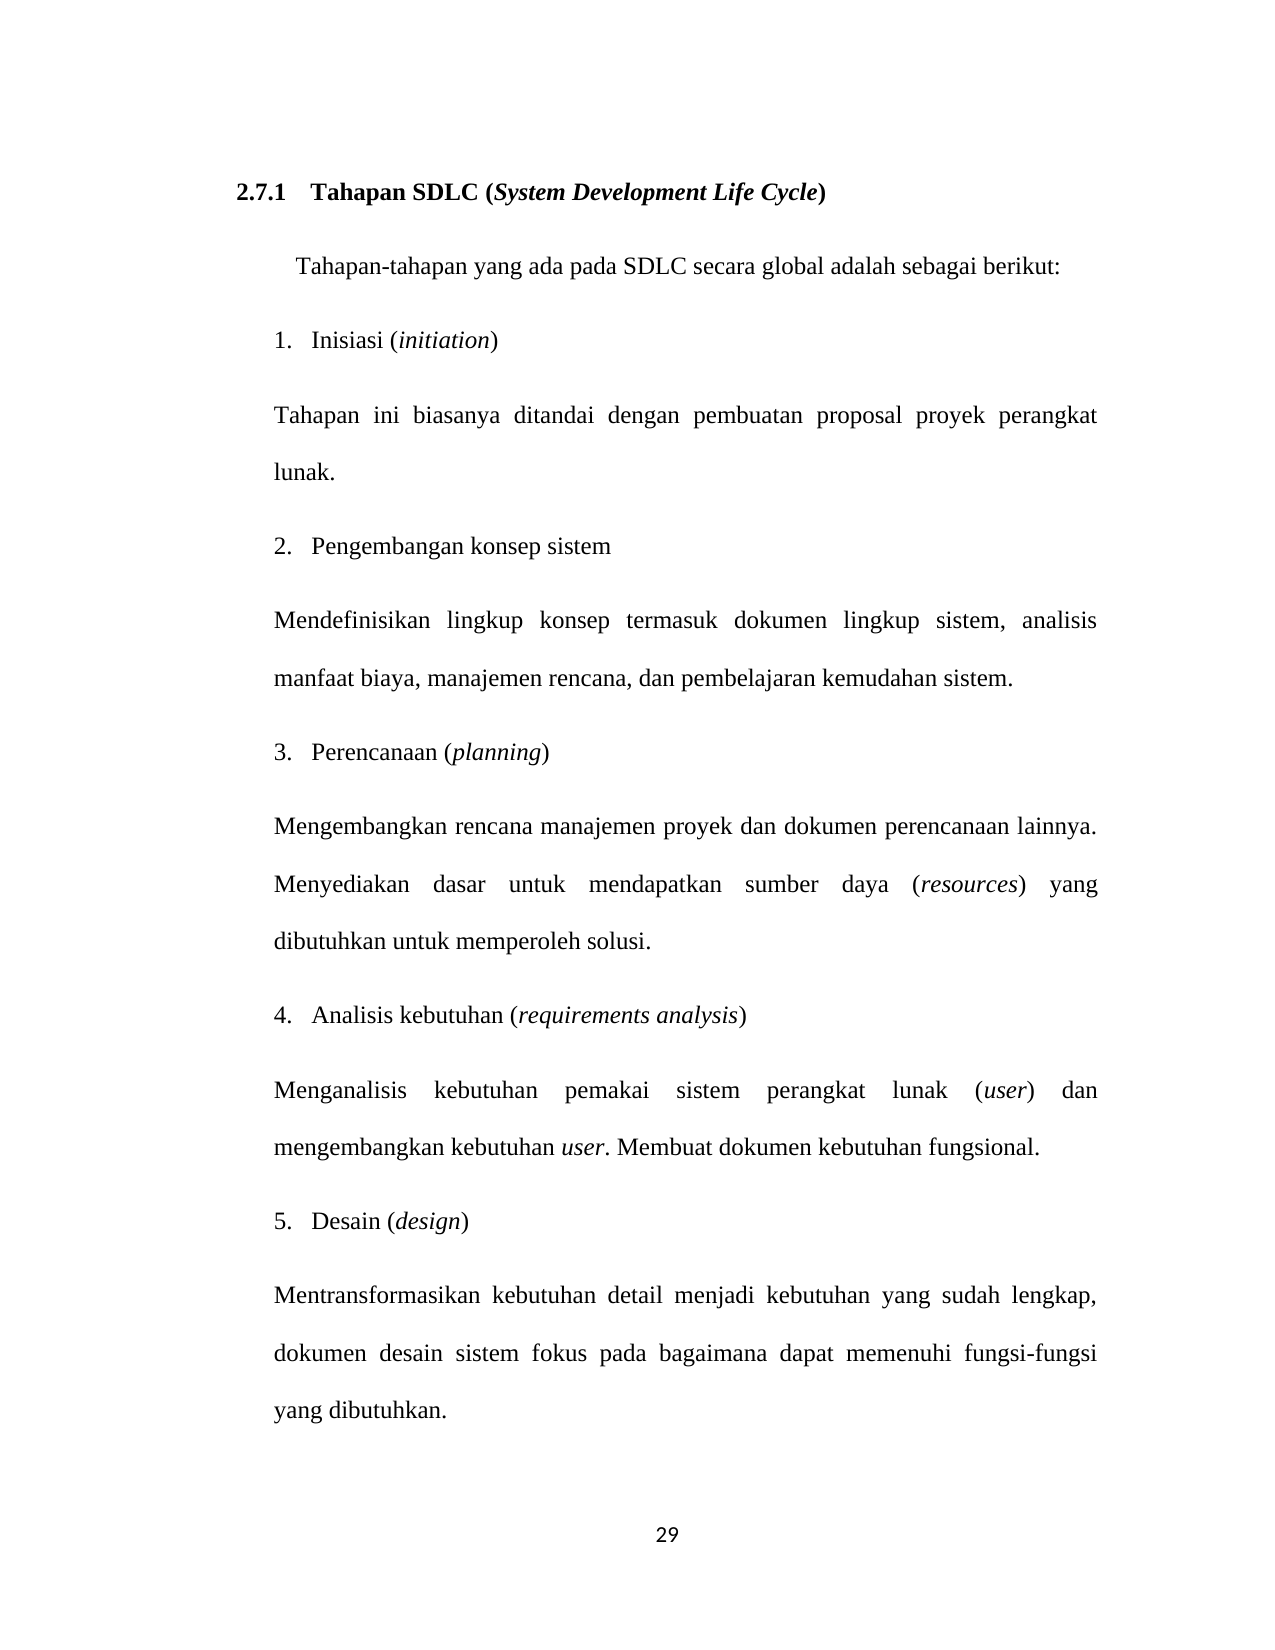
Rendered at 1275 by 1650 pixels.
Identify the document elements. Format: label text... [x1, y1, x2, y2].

list Pengembangan konsep sistem [274, 531, 1098, 560]
text Mendefinisikan lingkup konsep termasuk dokumen lingkup sistem, analisis manfaat biaya, manajemen rencana, dan pembelajaran kemudahan sistem. [274, 606, 1098, 692]
text Tahapan ini biasanya ditandai dengan pembuatan proposal proyek perangkat lunak. [274, 400, 1098, 486]
list Inisiasi (initiation) [274, 326, 1098, 354]
text Menganalisis kebutuhan pemakai sistem perangkat lunak (user) dan mengembangkan kebutuhan user. Membuat dokumen kebutuhan fungsional. [274, 1075, 1098, 1161]
list Tahapan SDLC (System Development Life Cycle) [236, 177, 1098, 206]
list Desain (design) [274, 1206, 1098, 1235]
list Perencanaan (planning) [274, 737, 1098, 766]
text Mentransformasikan kebutuhan detail menjadi kebutuhan yang sudah lengkap, dokumen desain sistem fokus pada bagaimana dapat memenuhi fungsi-fungsi yang dibutuhkan. [274, 1281, 1098, 1424]
text Tahapan-tahapan yang ada pada SDLC secara global adalah sebagai berikut: [236, 251, 1098, 280]
text Mengembangkan rencana manajemen proyek dan dokumen perencanaan lainnya. Menyediakan dasar untuk mendapatkan sumber daya (resources) yang dibutuhkan untuk memperoleh solusi. [274, 811, 1098, 955]
list Analisis kebutuhan (requirements analysis) [274, 1001, 1098, 1029]
